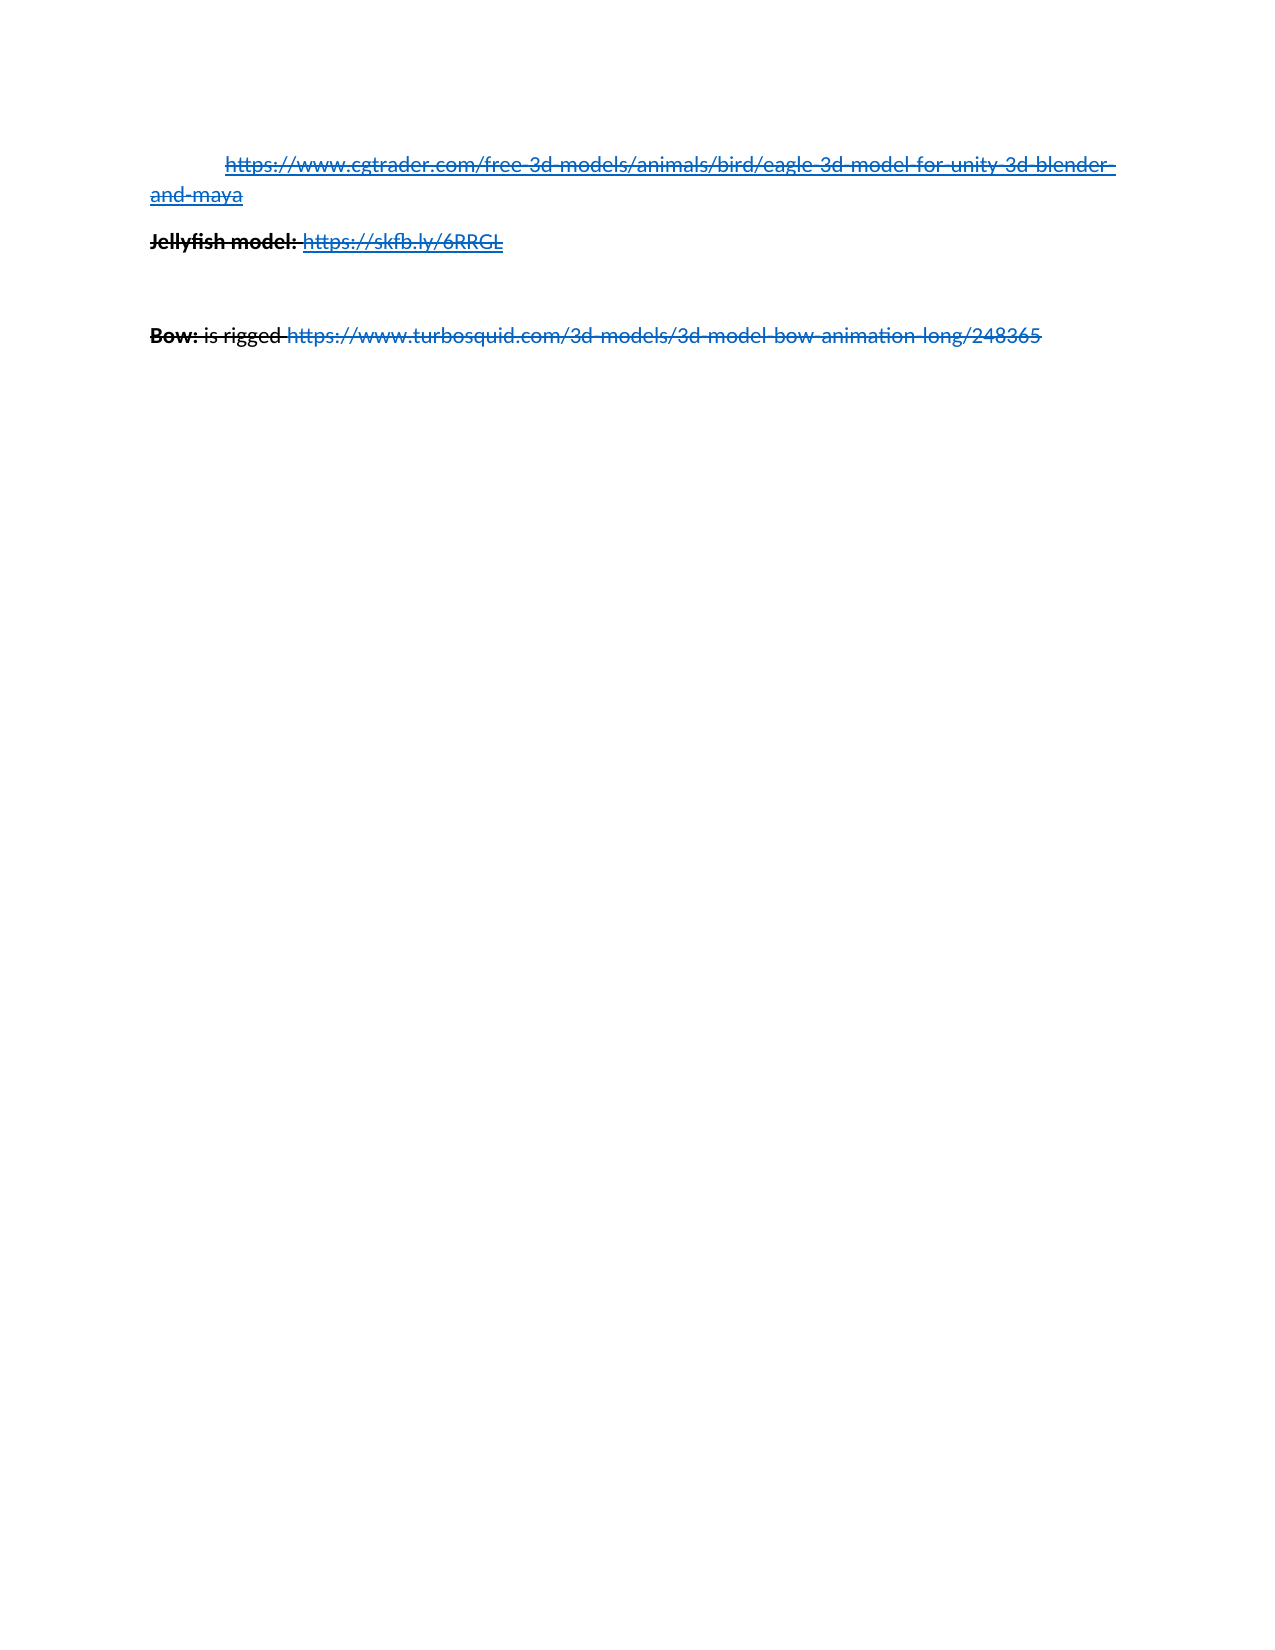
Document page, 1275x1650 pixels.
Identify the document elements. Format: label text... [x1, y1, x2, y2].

text https://www.cgtrader.com/free-3d-models/animals/bird/eagle-3d-model-for-unity-3d-blender-and-maya [150, 150, 1125, 208]
text Bow: is rigged https://www.turbosquid.com/3d-models/3d-model-bow-animation-long/248365 [150, 321, 1125, 349]
text Jellyfish model: https://skfb.ly/6RRGL [150, 227, 1125, 255]
